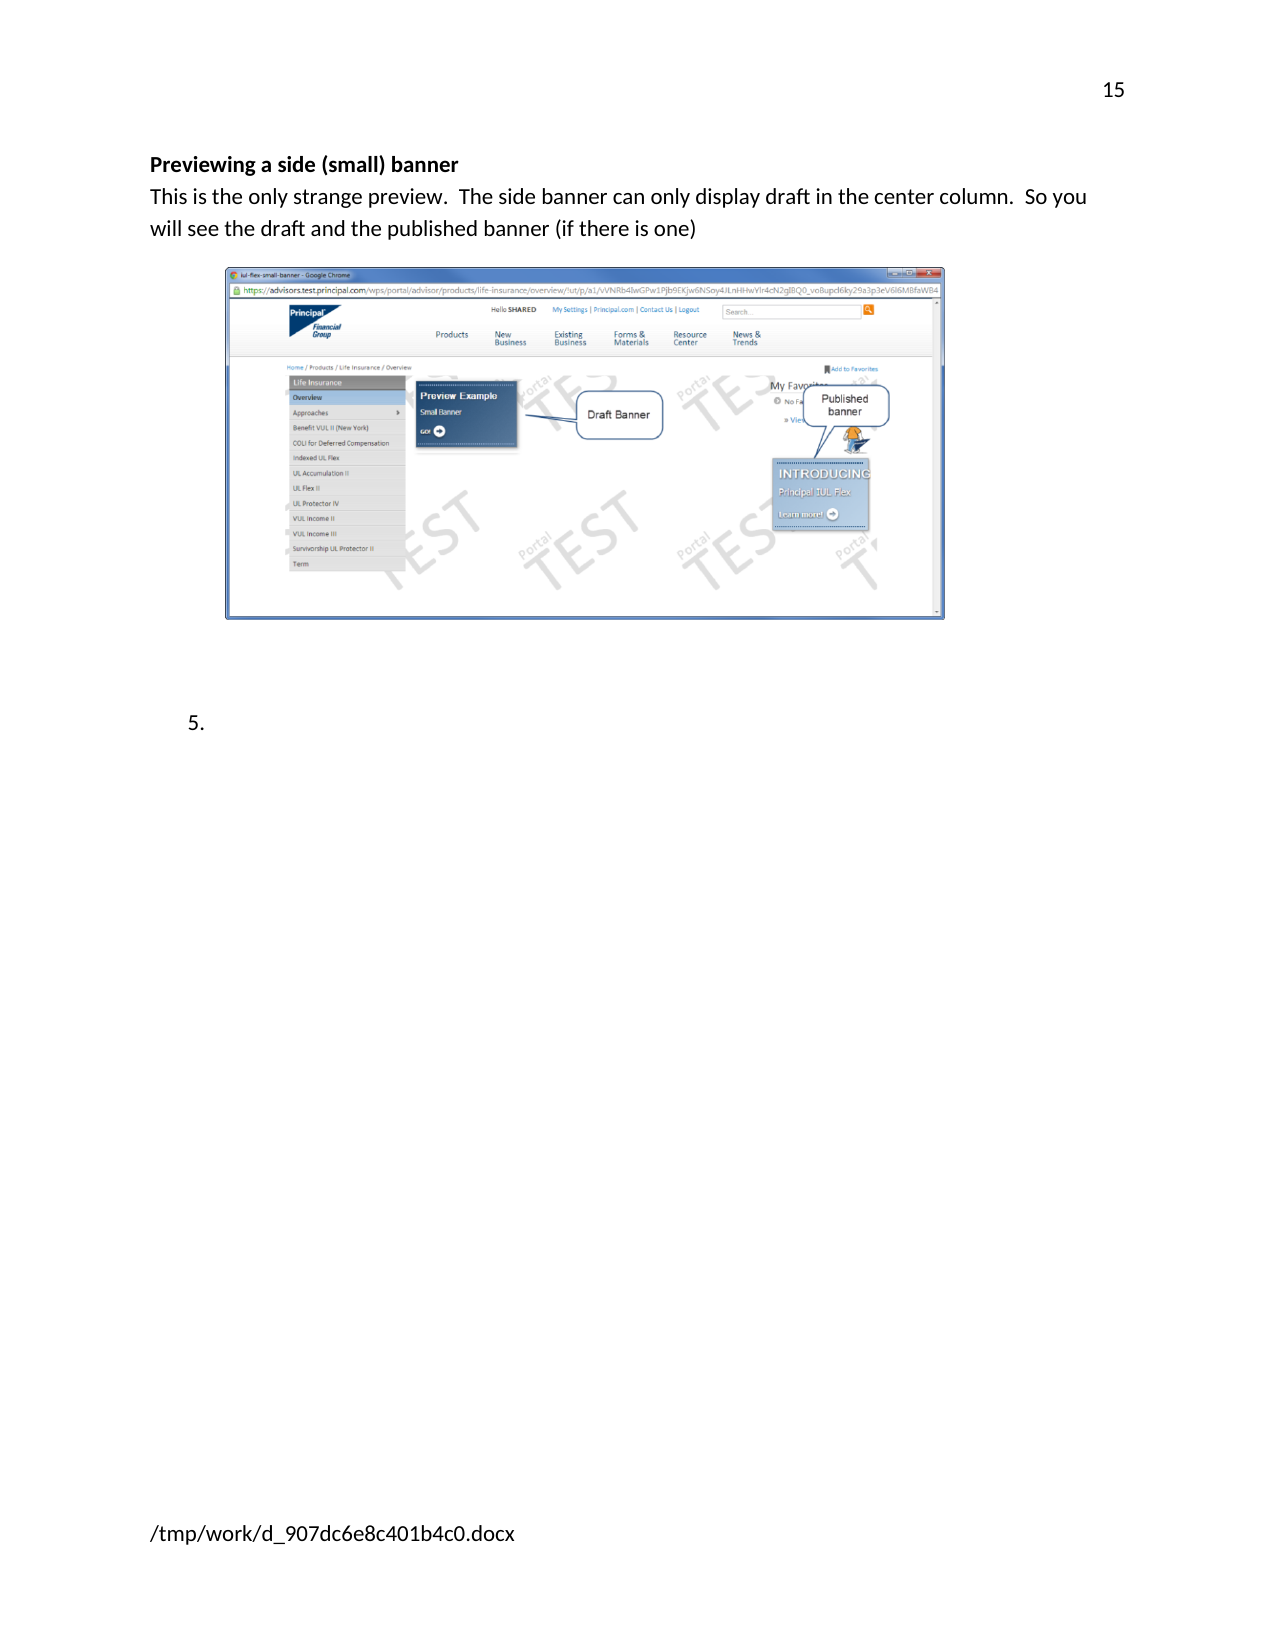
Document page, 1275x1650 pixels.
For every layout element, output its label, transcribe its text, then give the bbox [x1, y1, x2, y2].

picture [225, 267, 945, 620]
text Previewing a side (small) banner This is the only strange preview. The side banner can only display draft in the center column. So you will see the draft and the published banner (if there is one) [150, 150, 1125, 242]
